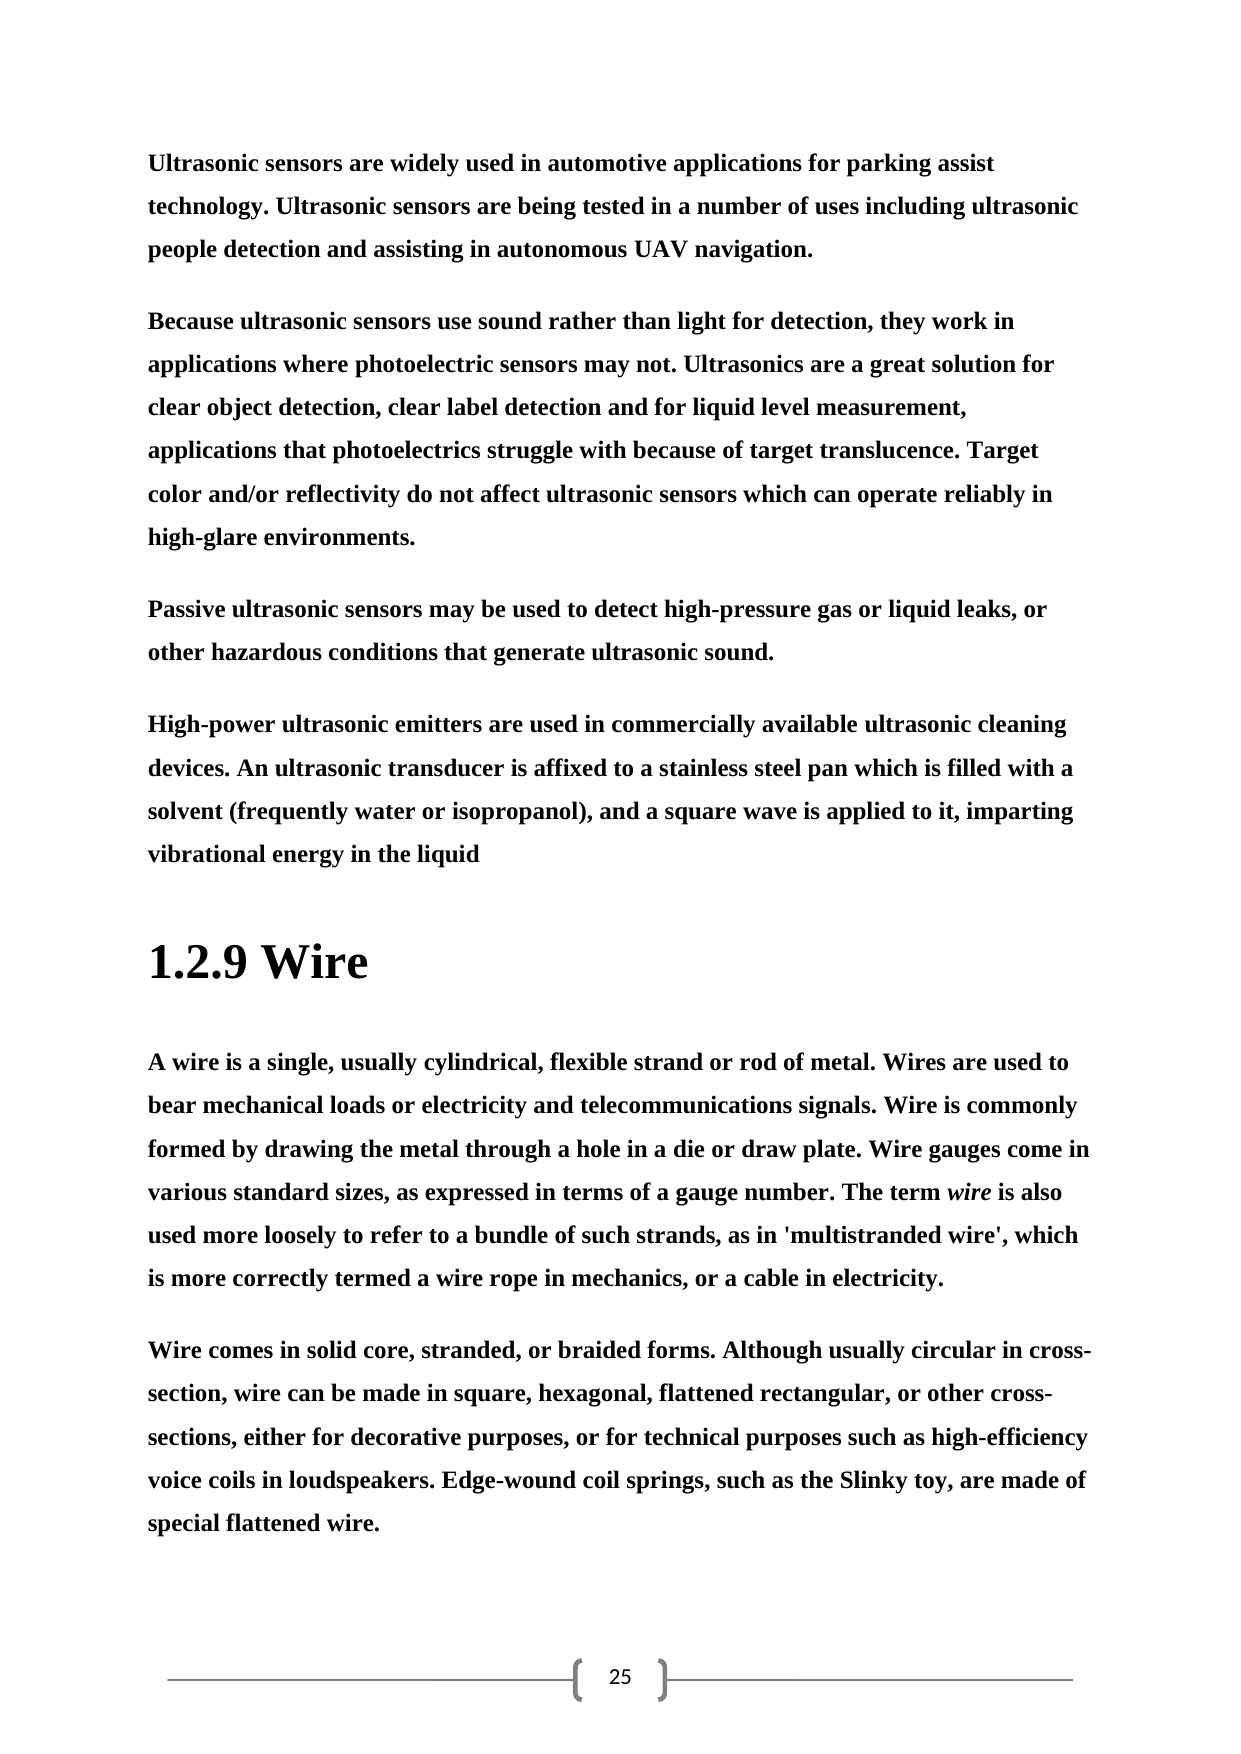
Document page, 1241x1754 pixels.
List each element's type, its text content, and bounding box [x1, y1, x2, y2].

text High-power ultrasonic emitters are used in commercially available ultrasonic cleaning devices. An ultrasonic transducer is affixed to a stainless steel pan which is filled with a solvent (frequently water or isopropanol), and a square wave is applied to it, imparting vibrational energy in the liquid [148, 709, 1092, 868]
text Because ultrasonic sensors use sound rather than light for detection, they work in applications where photoelectric sensors may not. Ultrasonics are a great solution for clear object detection, clear label detection and for liquid level measurement, applications that photoelectrics struggle with because of target translucence. Target color and/or reflectivity do not affect ultrasonic sensors which can operate reliably in high-glare environments. [148, 306, 1092, 551]
text Passive ultrasonic sensors may be used to detect high-pressure gas or liquid leaks, or other hazardous conditions that generate ultrasonic sound. [148, 594, 1092, 666]
subtitle Wire [148, 932, 1092, 989]
text A wire is a single, usually cylindrical, flexible strand or rod of metal. Wires are used to bear mechanical loads or electricity and telecommunications signals. Wire is commonly formed by drawing the metal through a hole in a die or draw plate. Wire gauges come in various standard sizes, as expressed in terms of a gauge number. The term wire is also used more loosely to refer to a bundle of such strands, as in 'multistranded wire', which is more correctly termed a wire rope in mechanics, or a cable in electricity. [148, 1047, 1092, 1292]
text Wire comes in solid core, stranded, or braided forms. Although usually circular in cross-section, wire can be made in square, hexagonal, flattened rectangular, or other cross-sections, either for decorative purposes, or for technical purposes such as high-efficiency voice coils in loudspeakers. Edge-wound coil springs, such as the Slinky toy, are made of special flattened wire. [148, 1335, 1092, 1537]
text Ultrasonic sensors are widely used in automotive applications for parking assist technology. Ultrasonic sensors are being tested in a number of uses including ultrasonic people detection and assisting in autonomous UAV navigation. [148, 148, 1092, 263]
